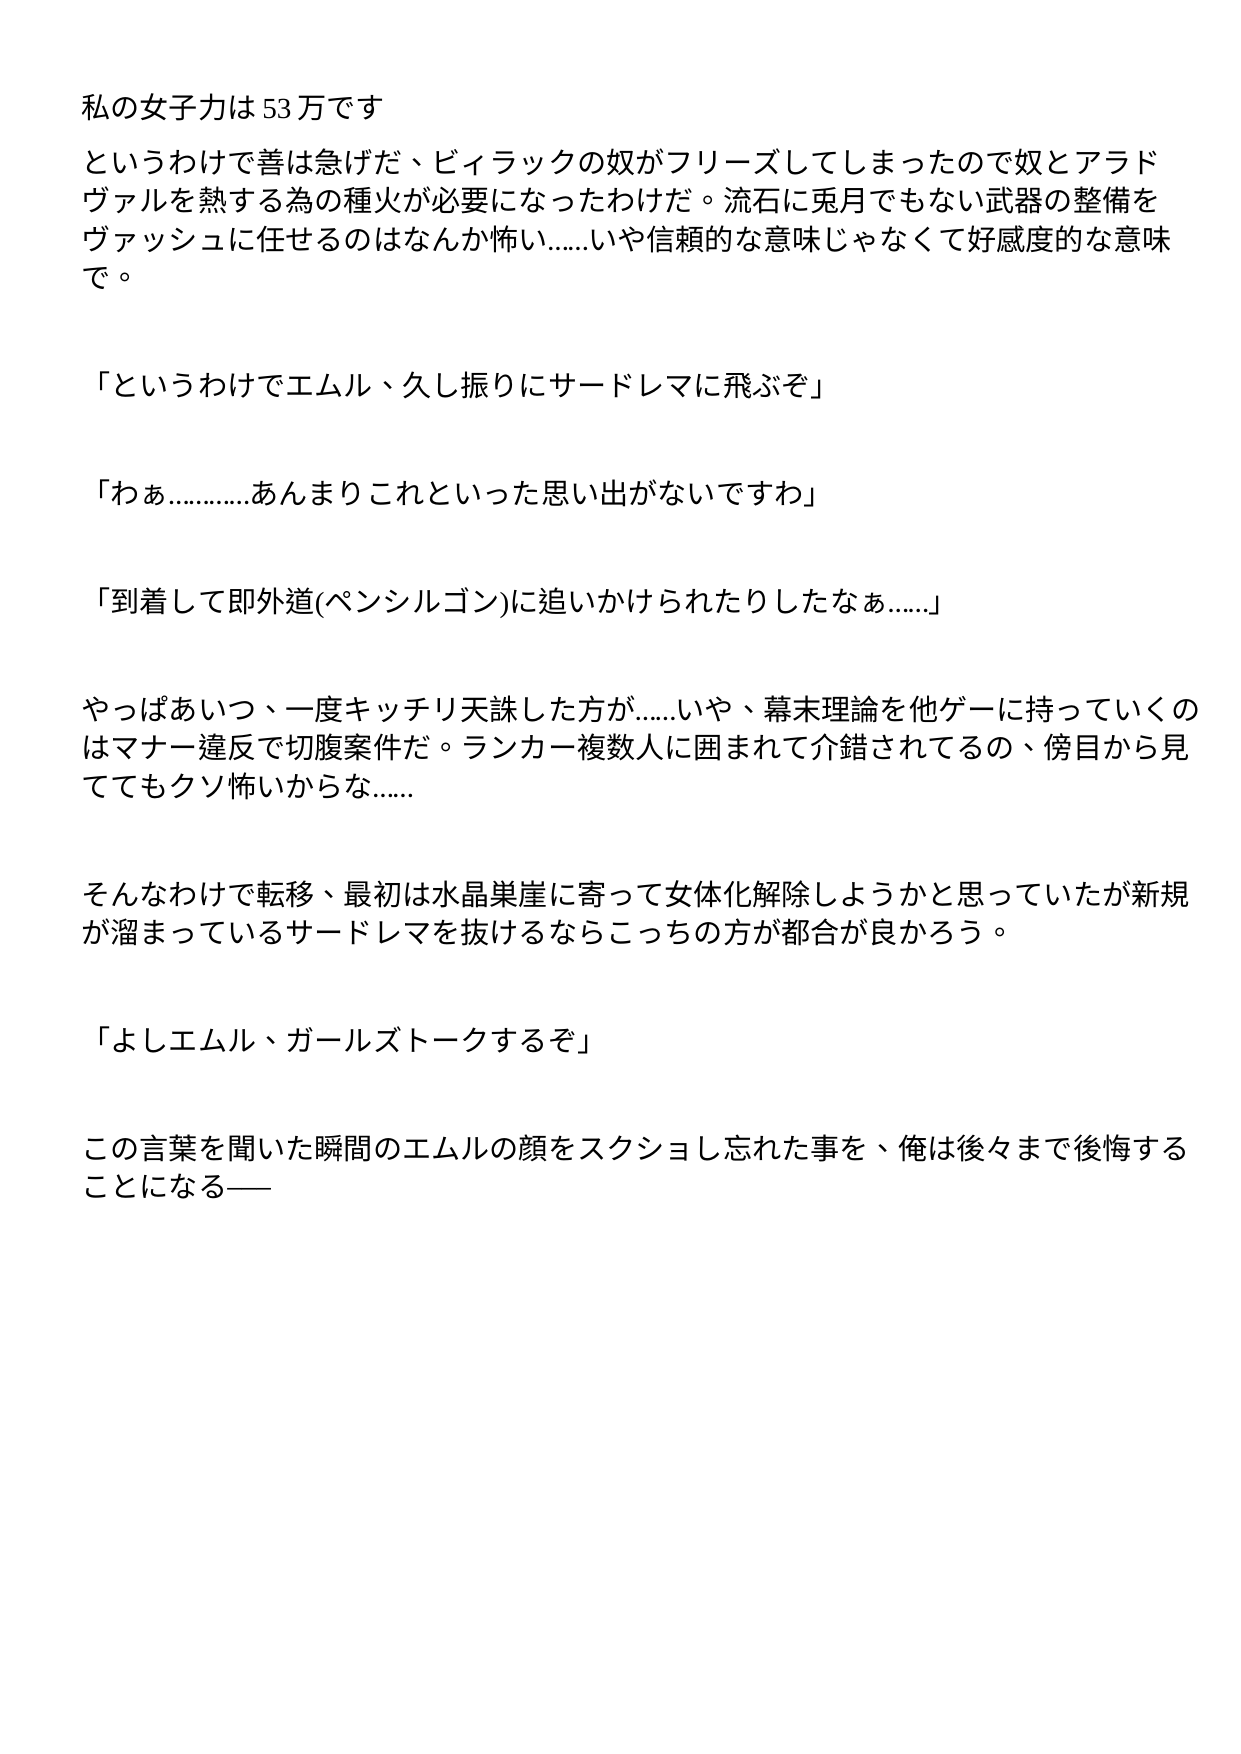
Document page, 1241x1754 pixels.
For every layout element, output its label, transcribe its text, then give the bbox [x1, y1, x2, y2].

text 「わぁ…………あんまりこれといった思い出がないですわ」 [81, 476, 1215, 512]
text この言葉を聞いた瞬間のエムルの顔をスクショし忘れた事を、俺は後々まで後悔することになる─── [81, 1131, 1215, 1205]
text 「というわけでエムル、久し振りにサードレマに飛ぶぞ」 [81, 368, 1215, 404]
text 私の女子力は53万です [81, 90, 1215, 126]
text というわけで善は急げだ、ビィラックの奴がフリーズしてしまったので奴とアラドヴァルを熱する為の種火が必要になったわけだ。流石に兎月でもない武器の整備をヴァッシュに任せるのはなんか怖い……いや信頼的な意味じゃなくて好感度的な意味で。 [81, 145, 1215, 296]
text やっぱあいつ、一度キッチリ天誅した方が……いや、幕末理論を他ゲーに持っていくのはマナー違反で切腹案件だ。ランカー複数人に囲まれて介錯されてるの、傍目から見ててもクソ怖いからな…… [81, 692, 1215, 804]
text 「到着して即外道(ペンシルゴン)に追いかけられたりしたなぁ……」 [81, 584, 1215, 620]
text 「よしエムル、ガールズトークするぞ」 [81, 1023, 1215, 1059]
text そんなわけで転移、最初は水晶巣崖に寄って女体化解除しようかと思っていたが新規が溜まっているサードレマを抜けるならこっちの方が都合が良かろう。 [81, 877, 1215, 951]
